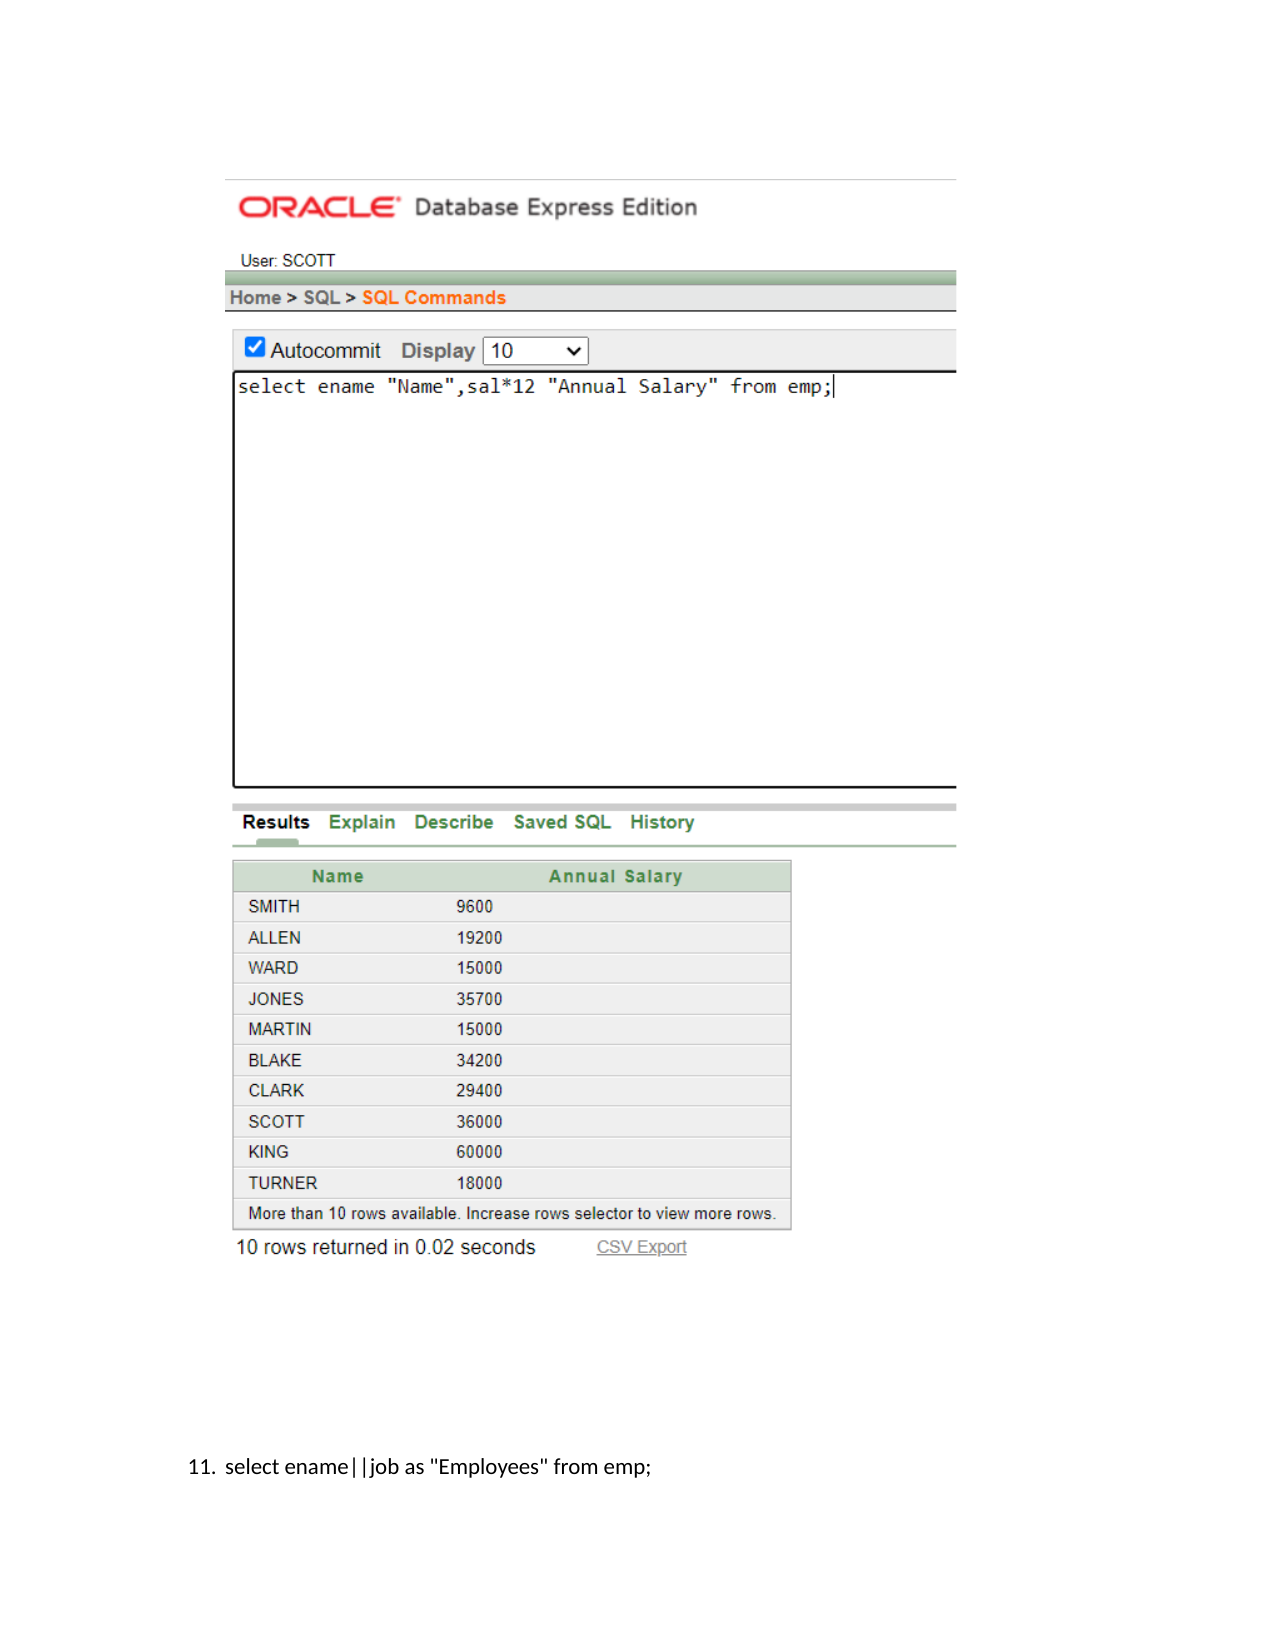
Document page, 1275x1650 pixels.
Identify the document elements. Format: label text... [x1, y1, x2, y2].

picture [225, 179, 957, 1273]
list select ename||job as "Employees" from emp; [187, 1452, 1125, 1480]
